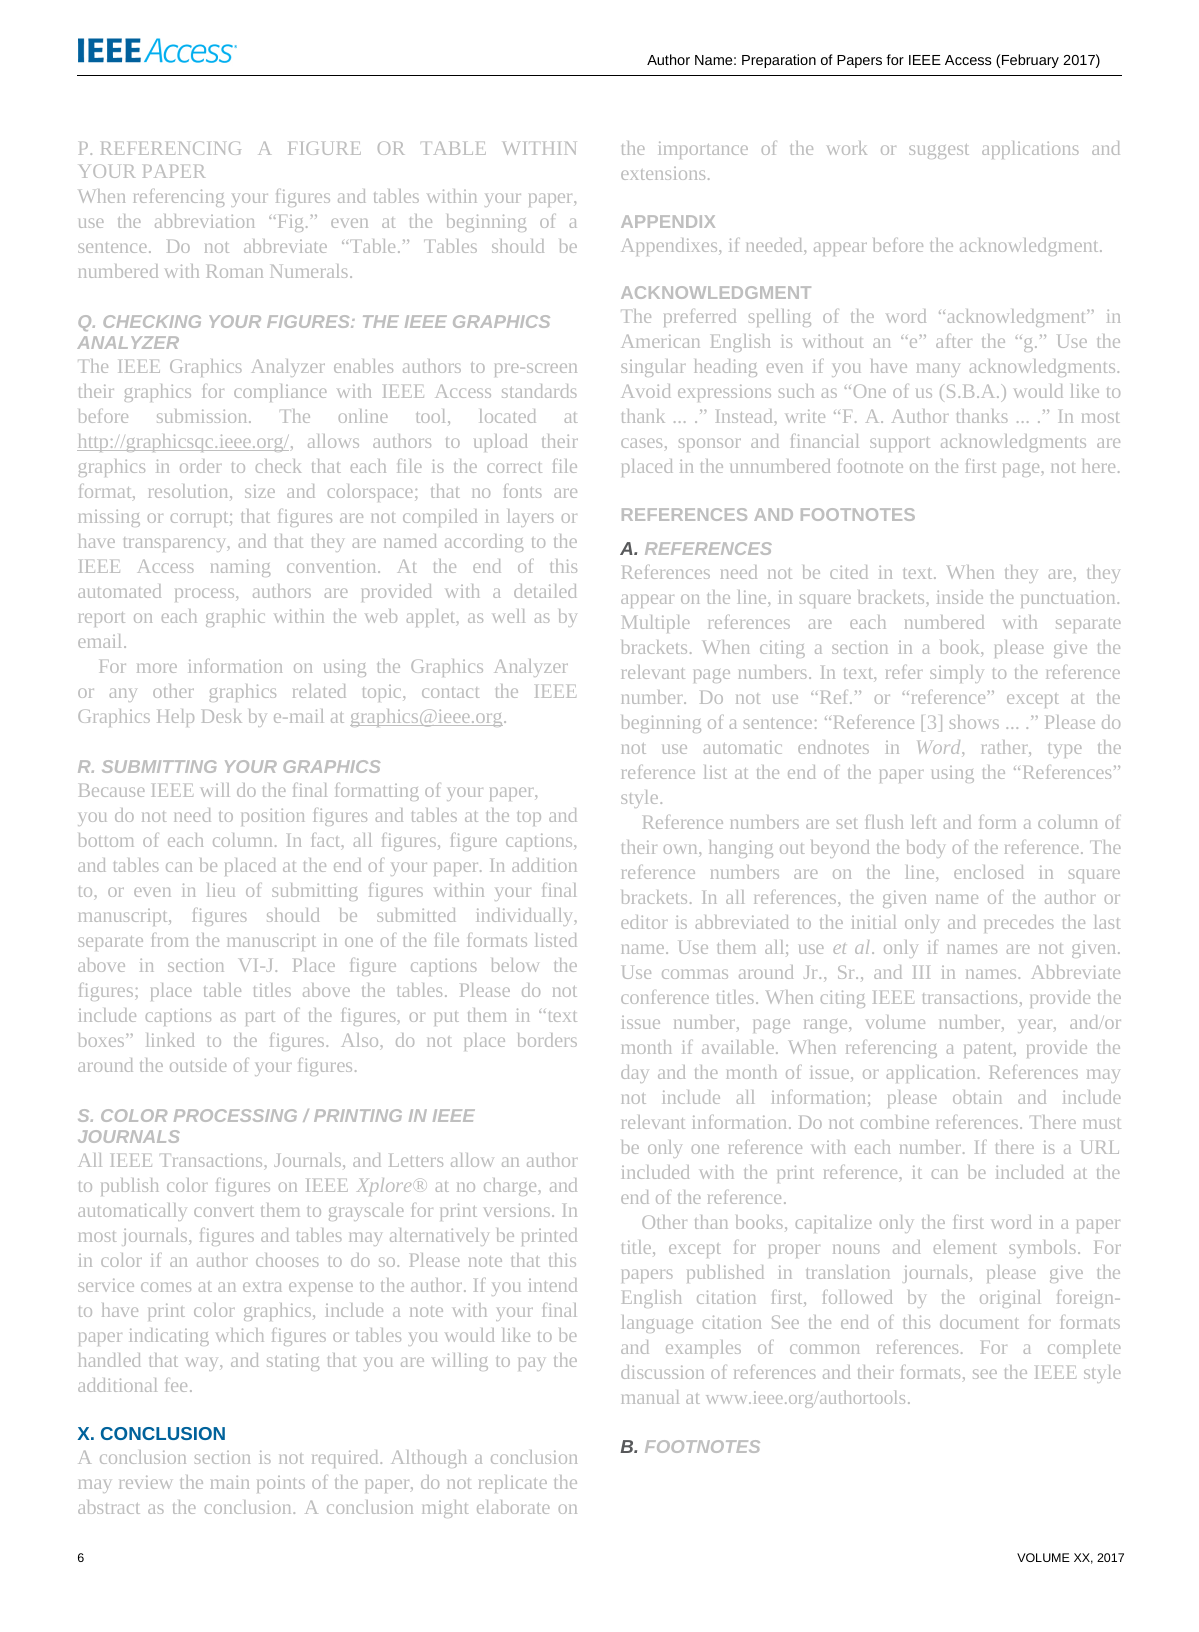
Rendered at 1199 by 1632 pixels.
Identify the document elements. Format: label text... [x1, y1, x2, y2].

list FOOTNOTES [620, 1436, 1122, 1458]
text The preferred spelling of the word “acknowledgment” in American English is without an “e” after the “g.” Use the singular heading even if you have many acknowledgments. Avoid expressions such as “One of us (S.B.A.) would like to thank ... .” Instead, write “F. A. Author thanks ... .” In most cases, sponsor and financial support acknowledgments are placed in the unnumbered footnote on the first page, not here. [620, 303, 1122, 478]
text ACKNOWLEDGMENT [620, 282, 1122, 303]
text The IEEE Graphics Analyzer enables authors to pre-screen their graphics for compliance with IEEE Access standards before submission. The online tool, located at http://graphicsqc.ieee.org/, allows authors to upload their graphics in order to check that each file is the correct file format, resolution, size and colorspace; that no fonts are missing or corrupt; that figures are not compiled in layers or have transparency, and that they are named according to the IEEE Access naming convention. At the end of this automated process, authors are provided with a detailed report on each graphic within the web applet, as well as by email. [77, 354, 578, 654]
text Reference numbers are set flush left and form a column of their own, hanging out beyond the body of the reference. The reference numbers are on the line, enclosed in square brackets. In all references, the given name of the author or editor is abbreviated to the initial only and precedes the last name. Use them all; use et al. only if names are not given. Use commas around Jr., Sr., and III in names. Abbreviate conference titles. When citing IEEE transactions, provide the issue number, page range, volume number, year, and/or month if available. When referencing a patent, provide the day and the month of issue, or application. References may not include all information; please obtain and include relevant information. Do not combine references. There must be only one reference with each number. If there is a URL included with the print reference, it can be included at the end of the reference. [620, 809, 1122, 1209]
list CHECKING YOUR FIGURES: THE IEEE GRAPHICS ANALYZER [77, 311, 578, 354]
text Appendixes, if needed, appear before the acknowledgment. [620, 232, 1122, 257]
text Because IEEE will do the final formatting of your paper, [77, 777, 578, 802]
text References need not be cited in text. When they are, they appear on the line, in square brackets, inside the punctuation. Multiple references are each numbered with separate brackets. When citing a section in a book, please give the relevant page numbers. In text, refer simply to the reference number. Do not use “Ref.” or “reference” except at the beginning of a sentence: “Reference [3] shows ... .” Please do not use automatic endnotes in Word, rather, type the reference list at the end of the paper using the “References” style. [620, 559, 1122, 809]
list COLOR PROCESSING / PRINTING IN IEEE JOURNALS [77, 1104, 578, 1148]
text APPENDIX [620, 210, 1122, 232]
text A conclusion section is not required. Although a conclusion may review the main points of the paper, do not replicate the abstract as the conclusion. A conclusion might elaborate on the importance of the work or suggest applications and extensions. [620, 135, 1122, 185]
list CONCLUSION [77, 1423, 578, 1444]
picture [77, 37, 238, 66]
text REFERENCES AND FOOTNOTES [620, 503, 1122, 525]
list REFERENCING A FIGURE OR TABLE WITHIN YOUR PAPER [77, 135, 578, 183]
list REFERENCES [620, 538, 1122, 559]
text When referencing your figures and tables within your paper, use the abbreviation “Fig.” even at the beginning of a sentence. Do not abbreviate “Table.” Tables should be numbered with Roman Numerals. [77, 183, 578, 283]
list SUBMITTING YOUR GRAPHICS [77, 756, 578, 777]
text you do not need to position figures and tables at the top and bottom of each column. In fact, all figures, figure captions, and tables can be placed at the end of your paper. In addition to, or even in lieu of submitting figures within your final manuscript, figures should be submitted individually, separate from the manuscript in one of the file formats listed above in section VI-J. Place figure captions below the figures; place table titles above the tables. Please do not include captions as part of the figures, or put them in “text boxes” linked to the figures. Also, do not place borders around the outside of your figures. [77, 802, 578, 1077]
text All IEEE Transactions, Journals, and Letters allow an author to publish color figures on IEEE Xplore® at no charge, and automatically convert them to grayscale for print versions. In most journals, figures and tables may alternatively be printed in color if an author chooses to do so. Please note that this service comes at an extra expense to the author. If you intend to have print color graphics, include a note with your final paper indicating which figures or tables you would like to be handled that way, and stating that you are willing to pay the additional fee. [77, 1148, 578, 1398]
text For more information on using the Graphics Analyzer or any other graphics related topic, contact the IEEE Graphics Help Desk by e-mail at graphics@ieee.org. [77, 654, 578, 729]
text A conclusion section is not required. Although a conclusion may review the main points of the paper, do not replicate the abstract as the conclusion. A conclusion might elaborate on the importance of the work or suggest applications and extensions. [77, 1444, 578, 1519]
text Other than books, capitalize only the first word in a paper title, except for proper nouns and element symbols. For papers published in translation journals, please give the English citation first, followed by the original foreign-language citation See the end of this document for formats and examples of common references. For a complete discussion of references and their formats, see the IEEE style manual at www.ieee.org/authortools. [620, 1209, 1122, 1409]
